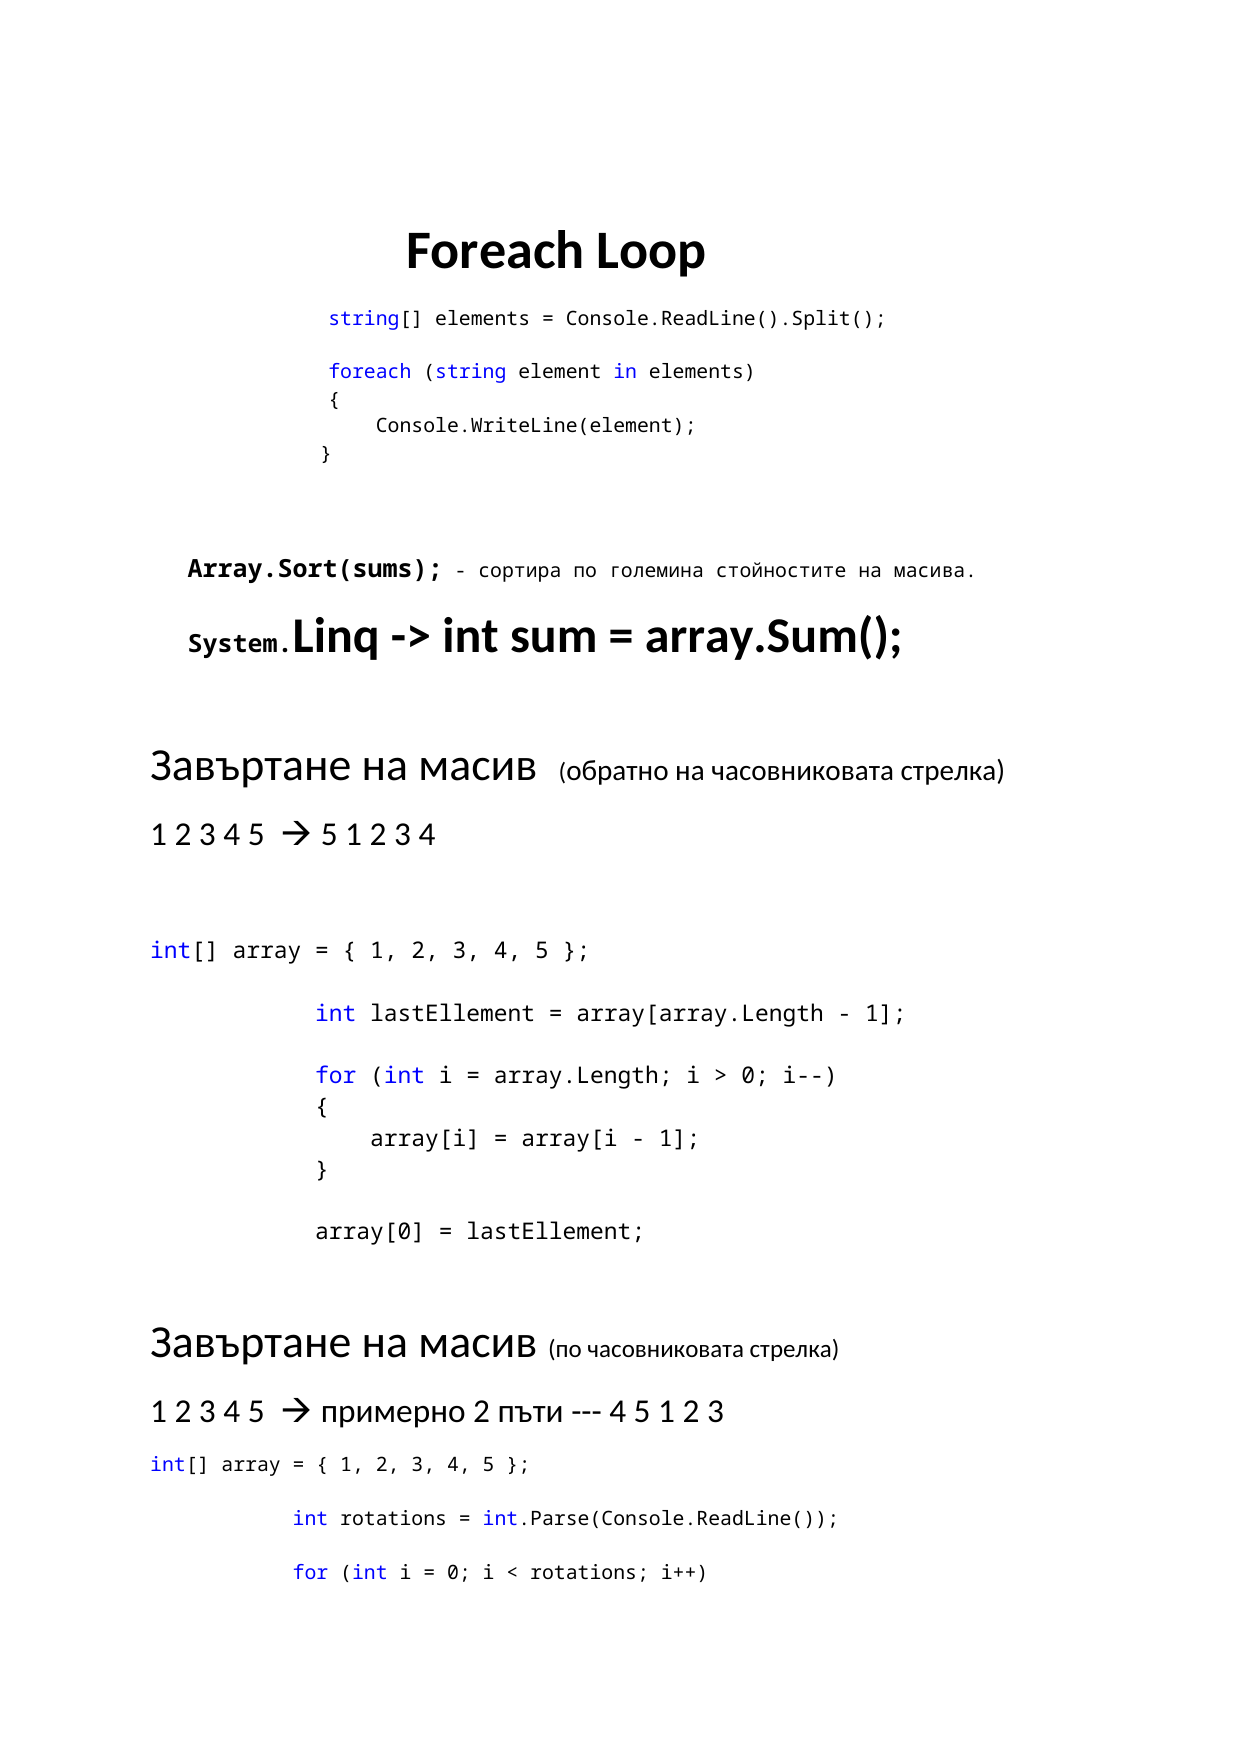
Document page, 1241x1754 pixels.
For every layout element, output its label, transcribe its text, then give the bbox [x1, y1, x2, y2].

text Завъртане на масив (обратно на часовниковата стрелка) [150, 736, 1090, 792]
list } [225, 439, 1090, 466]
text int[] array = { 1, 2, 3, 4, 5 }; [150, 1450, 1090, 1477]
text Array.Sort(sums); - сортира по големина стойностите на масива. [187, 550, 1090, 584]
text array[0] = lastEllement; [150, 1215, 1090, 1247]
list Foreach Loop [225, 216, 1090, 282]
text for (int i = 0; i < rotations; i++) [150, 1558, 1090, 1585]
text 1 2 3 4 5 5 1 2 3 4 [150, 813, 1090, 853]
text for (int i = array.Length; i > 0; i--) [150, 1059, 1090, 1090]
text System.Linq -> int sum = array.Sum(); [187, 604, 1090, 665]
text 1 2 3 4 5 примерно 2 пъти --- 4 5 1 2 3 [150, 1389, 1090, 1430]
text { [150, 1090, 1090, 1122]
text Console.WriteLine(element); [150, 412, 1090, 439]
text int[] array = { 1, 2, 3, 4, 5 }; [150, 934, 1090, 965]
text { [150, 385, 1090, 412]
text string[] elements = Console.ReadLine().Split(); [150, 304, 1090, 331]
text int rotations = int.Parse(Console.ReadLine()); [150, 1504, 1090, 1531]
text Завъртане на масив (по часовниковата стрелка) [150, 1313, 1090, 1368]
text foreach (string element in elements) [150, 358, 1090, 385]
text int lastEllement = array[array.Length - 1]; [150, 997, 1090, 1028]
text } [150, 1153, 1090, 1184]
text array[i] = array[i - 1]; [150, 1122, 1090, 1153]
